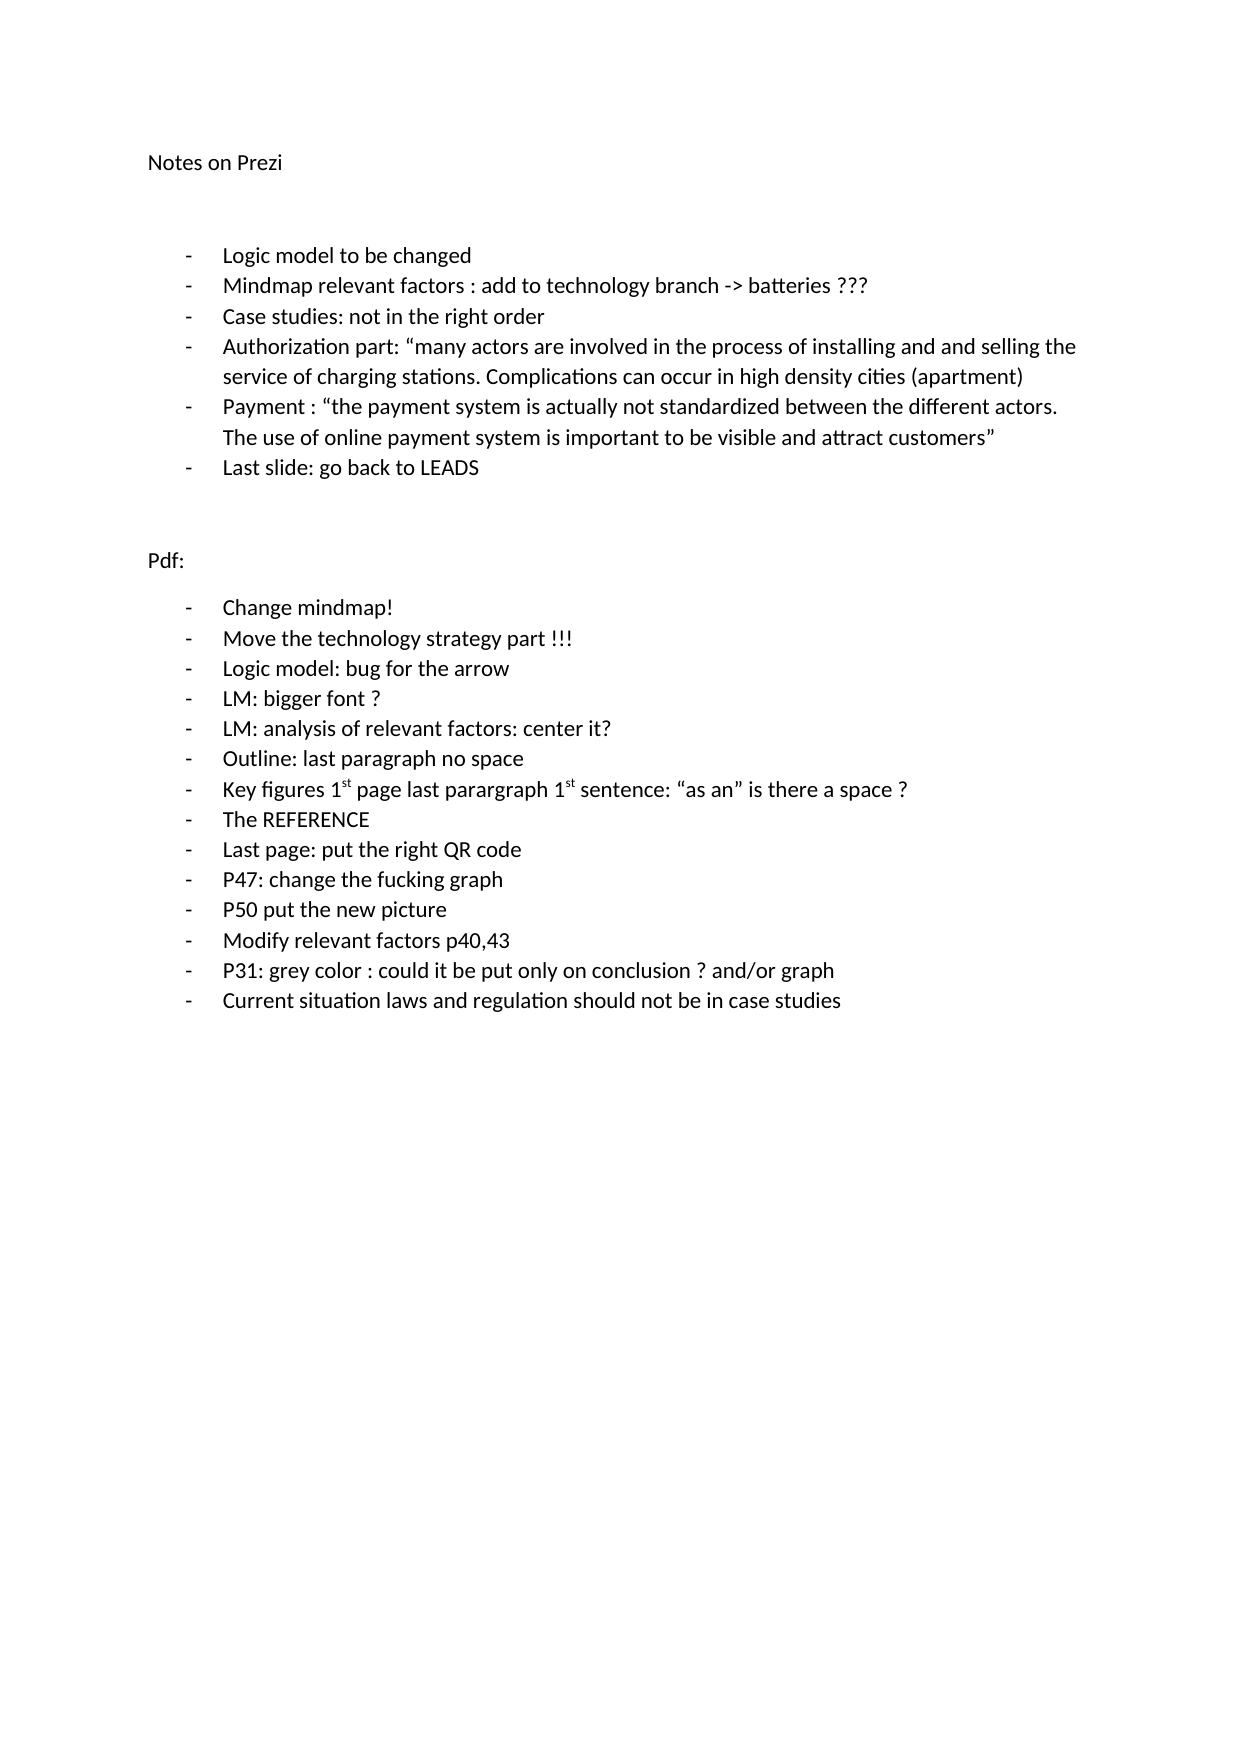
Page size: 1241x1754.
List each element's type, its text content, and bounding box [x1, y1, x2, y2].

list LM: analysis of relevant factors: center it? [185, 714, 1093, 742]
list The REFERENCE [185, 805, 1093, 833]
list Change mindmap! [185, 593, 1093, 621]
list Outline: last paragraph no space [185, 744, 1093, 772]
text Pdf: [148, 547, 1093, 574]
list Last page: put the right QR code [185, 835, 1093, 863]
list P31: grey color : could it be put only on conclusion ? and/or graph [185, 956, 1093, 984]
list P50 put the new picture [185, 896, 1093, 923]
list Logic model: bug for the arrow [185, 654, 1093, 682]
list Modify relevant factors p40,43 [185, 926, 1093, 954]
list Current situation laws and regulation should not be in case studies [185, 986, 1093, 1014]
list Mindmap relevant factors : add to technology branch -> batteries ??? [185, 272, 1093, 299]
list Case studies: not in the right order [185, 302, 1093, 330]
list Payment : “the payment system is actually not standardized between the different actors. The use of online payment system is important to be visible and attract customers” [185, 392, 1093, 451]
list Move the technology strategy part !!! [185, 624, 1093, 652]
list Key figures 1st page last parargraph 1st sentence: “as an” is there a space ? [185, 775, 1093, 803]
text Notes on Prezi [148, 148, 1093, 176]
list LM: bigger font ? [185, 684, 1093, 712]
list Logic model to be changed [185, 241, 1093, 269]
list Last slide: go back to LEADS [185, 453, 1093, 481]
list P47: change the fucking graph [185, 865, 1093, 893]
list Authorization part: “many actors are involved in the process of installing and and selling the service of charging stations. Complications can occur in high density cities (apartment) [185, 332, 1093, 390]
